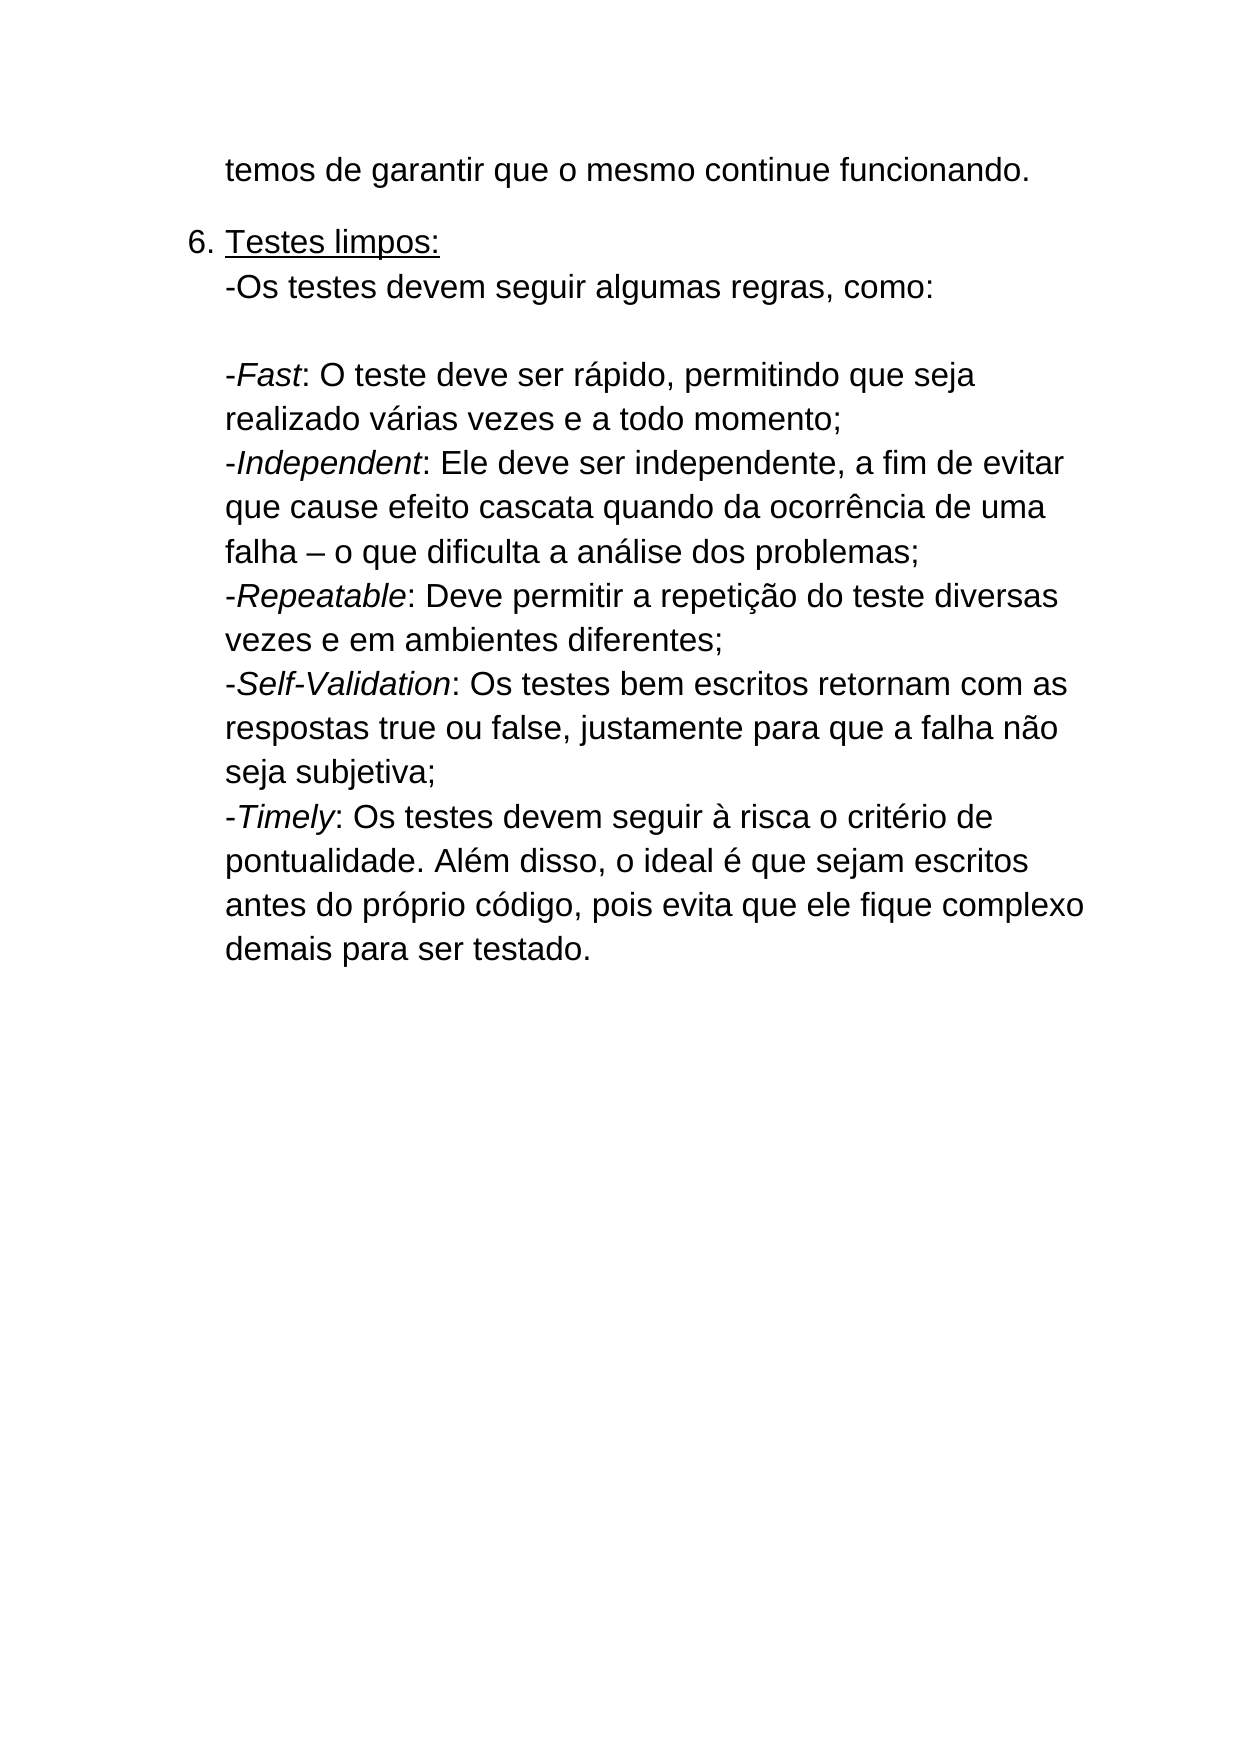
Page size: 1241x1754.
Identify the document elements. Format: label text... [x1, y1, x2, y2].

text -Fast: O teste deve ser rápido, permitindo que seja realizado várias vezes e a todo momento; [225, 355, 1090, 438]
text -Repeatable: Deve permitir a repetição do teste diversas vezes e em ambientes diferentes; [225, 576, 1090, 658]
text -Self-Validation: Os testes bem escritos retornam com as respostas true ou false, justamente para que a falha não seja subjetiva; [225, 664, 1090, 791]
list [187, 150, 1090, 219]
list Testes limpos: -Os testes devem seguir algumas regras, como: [187, 222, 1090, 305]
text -Independent: Ele deve ser independente, a fim de evitar que cause efeito cascata quando da ocorrência de uma falha – o que dificulta a análise dos problemas; [225, 443, 1090, 570]
text -Timely: Os testes devem seguir à risca o critério de pontualidade. Além disso, o ideal é que sejam escritos antes do próprio código, pois evita que ele fique complexo demais para ser testado. [225, 797, 1090, 968]
